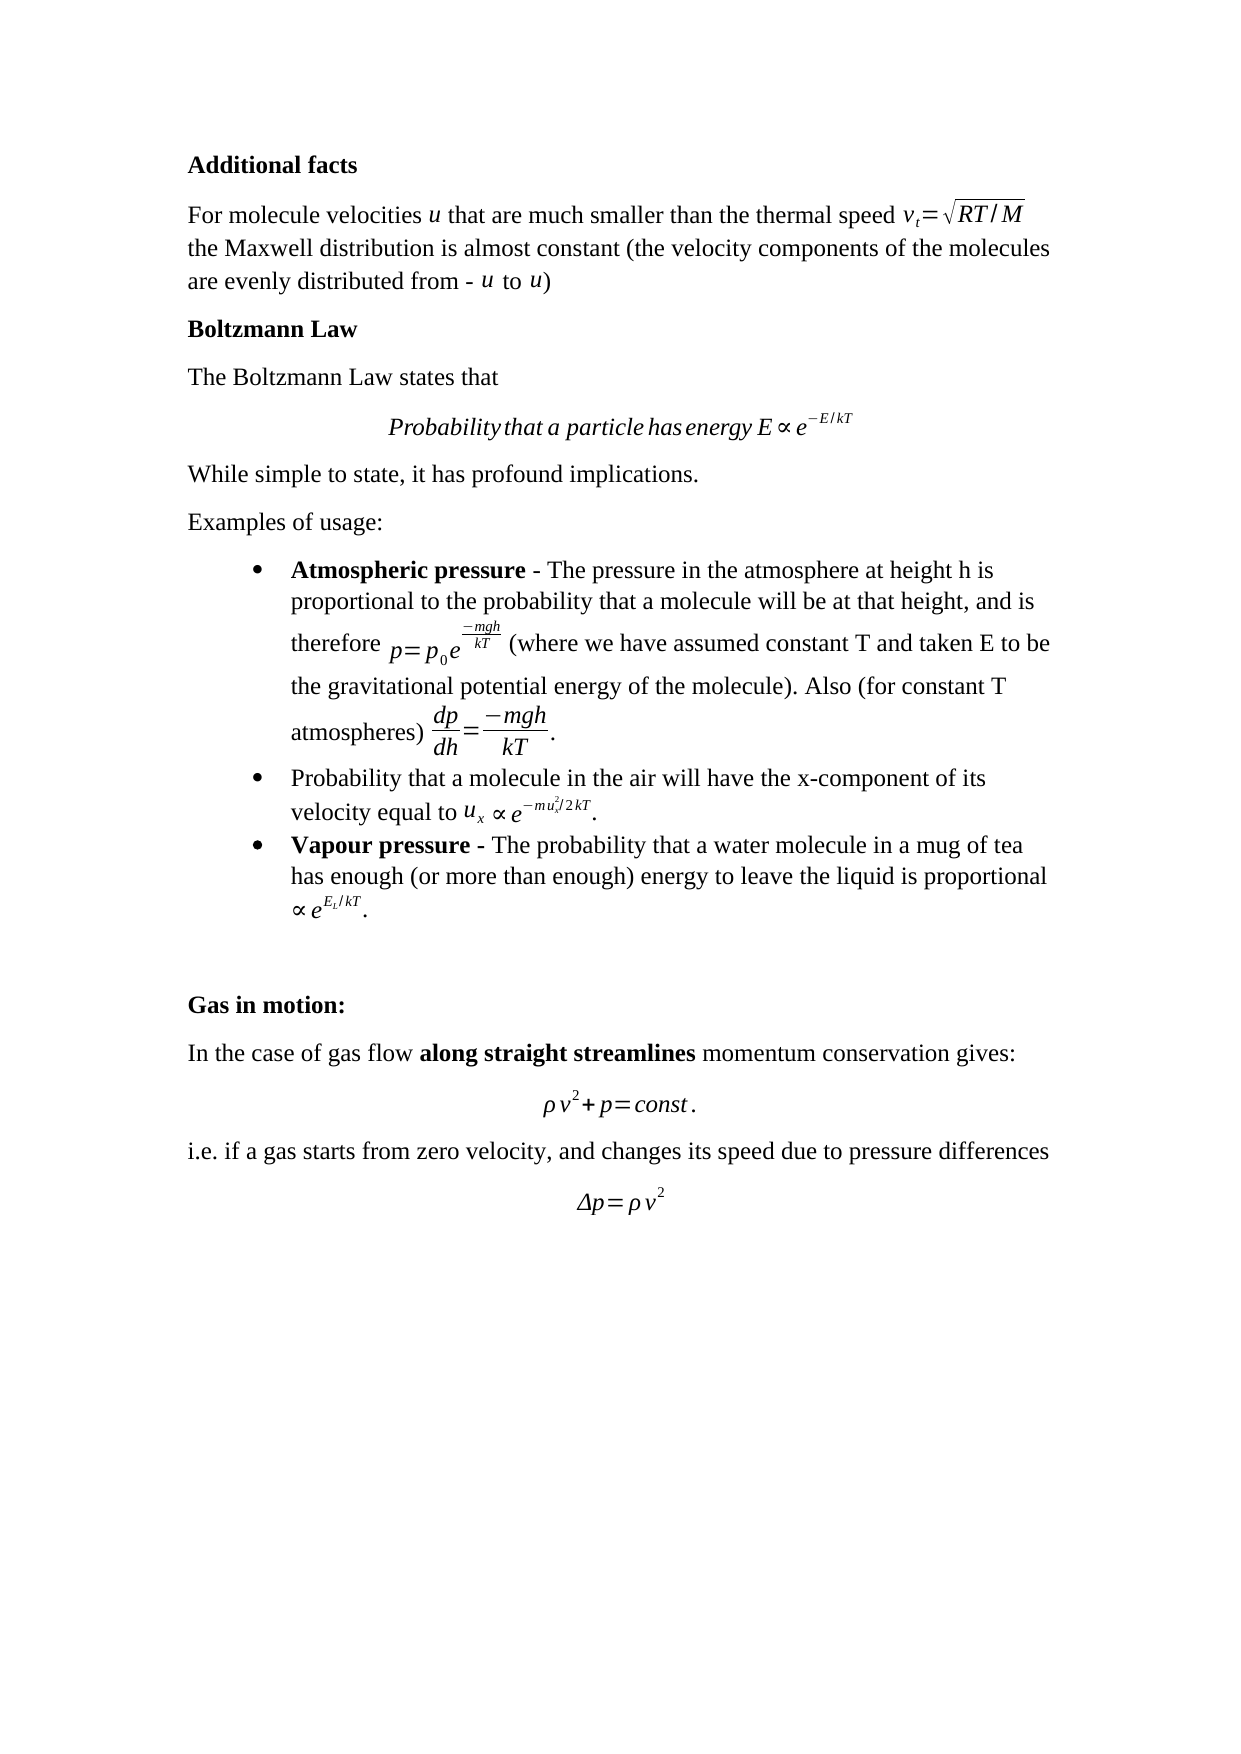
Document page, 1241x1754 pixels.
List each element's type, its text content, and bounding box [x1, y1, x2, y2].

subtitle Boltzmann Law [187, 314, 1053, 343]
text Examples of usage: [187, 507, 1053, 536]
subtitle Additional facts [187, 150, 1053, 179]
text While simple to state, it has profound implications. [187, 459, 1053, 488]
text The Boltzmann Law states that [187, 362, 1053, 390]
list Vapour pressure - The probability that a water molecule in a mug of tea has enough (or more than enough) energy to leave the liquid is proportional . [253, 830, 1053, 924]
text In the case of gas flow along straight streamlines momentum conservation gives: [187, 1038, 1053, 1067]
list Atmospheric pressure - The pressure in the atmosphere at height h is proportional to the probability that a molecule will be at that height, and is therefore (where we have assumed constant T and taken E to be the gravitational potential energy of the molecule). Also (for constant T atmospheres) . [253, 555, 1053, 761]
text i.e. if a gas starts from zero velocity, and changes its speed due to pressure differences [187, 1136, 1053, 1165]
list Probability that a molecule in the air will have the x-component of its velocity equal to . [253, 763, 1053, 828]
text Gas in motion: [187, 991, 1053, 1019]
